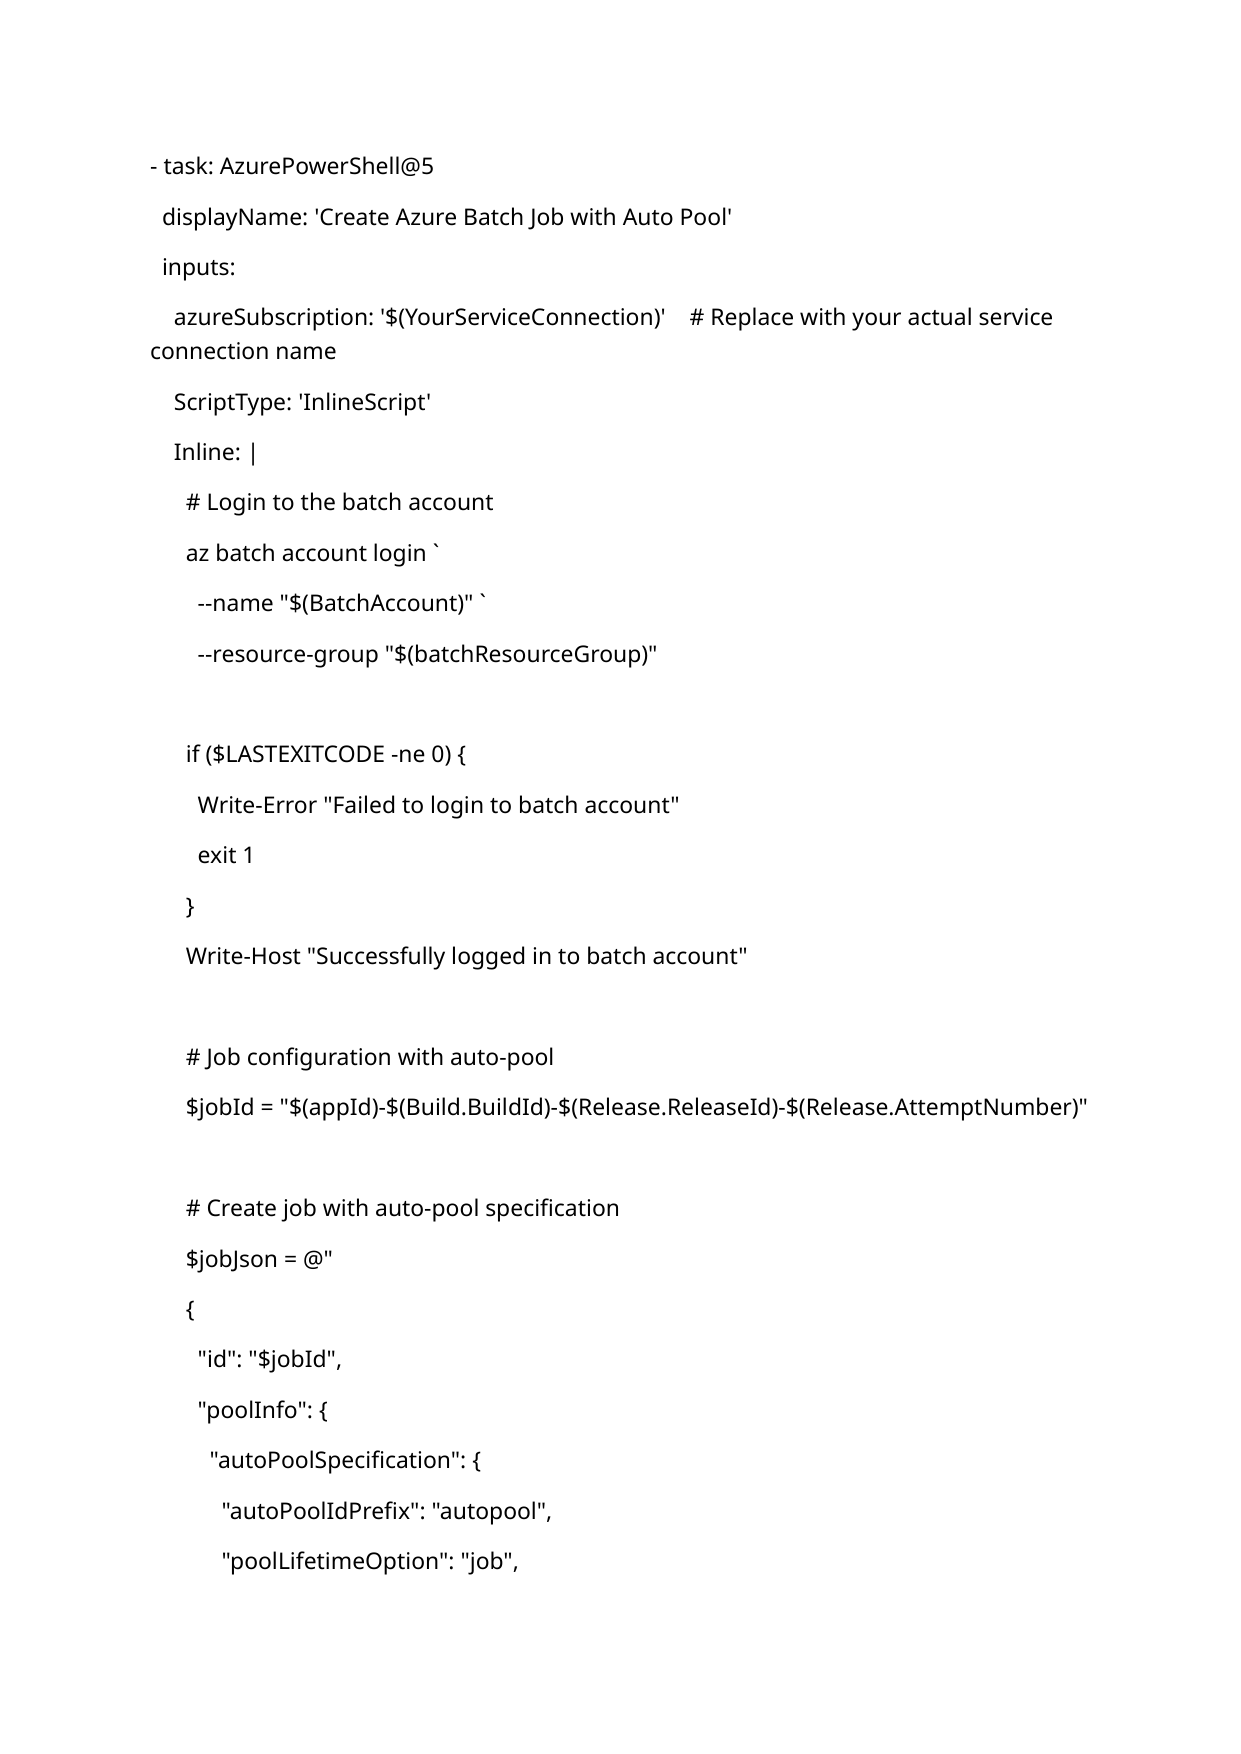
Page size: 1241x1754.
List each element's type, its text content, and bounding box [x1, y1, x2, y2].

text # Job configuration with auto-pool [150, 1041, 1090, 1072]
text "id": "$jobId", [150, 1343, 1090, 1374]
text "autoPoolSpecification": { [150, 1444, 1090, 1475]
text "poolInfo": { [150, 1394, 1090, 1425]
text Write-Host "Successfully logged in to batch account" [150, 940, 1090, 971]
text --resource-group "$(batchResourceGroup)" [150, 637, 1090, 669]
text exit 1 [150, 839, 1090, 870]
text azureSubscription: '$(YourServiceConnection)' # Replace with your actual service connection name [150, 301, 1090, 366]
text az batch account login ` [150, 537, 1090, 568]
text --name "$(BatchAccount)" ` [150, 587, 1090, 618]
text } [150, 889, 1090, 921]
text - task: AzurePowerShell@5 [150, 150, 1090, 181]
text ScriptType: 'InlineScript' [150, 385, 1090, 417]
text displayName: 'Create Azure Batch Job with Auto Pool' [150, 200, 1090, 232]
text { [150, 1293, 1090, 1324]
text Inline: | [150, 436, 1090, 467]
text $jobId = "$(appId)-$(Build.BuildId)-$(Release.ReleaseId)-$(Release.AttemptNumber)" [150, 1091, 1090, 1122]
text if ($LASTEXITCODE -ne 0) { [150, 738, 1090, 769]
text "poolLifetimeOption": "job", [150, 1545, 1090, 1576]
text # Login to the batch account [150, 486, 1090, 517]
text # Create job with auto-pool specification [150, 1192, 1090, 1223]
text Write-Error "Failed to login to batch account" [150, 789, 1090, 820]
text inputs: [150, 251, 1090, 282]
text $jobJson = @" [150, 1242, 1090, 1274]
text "autoPoolIdPrefix": "autopool", [150, 1494, 1090, 1526]
